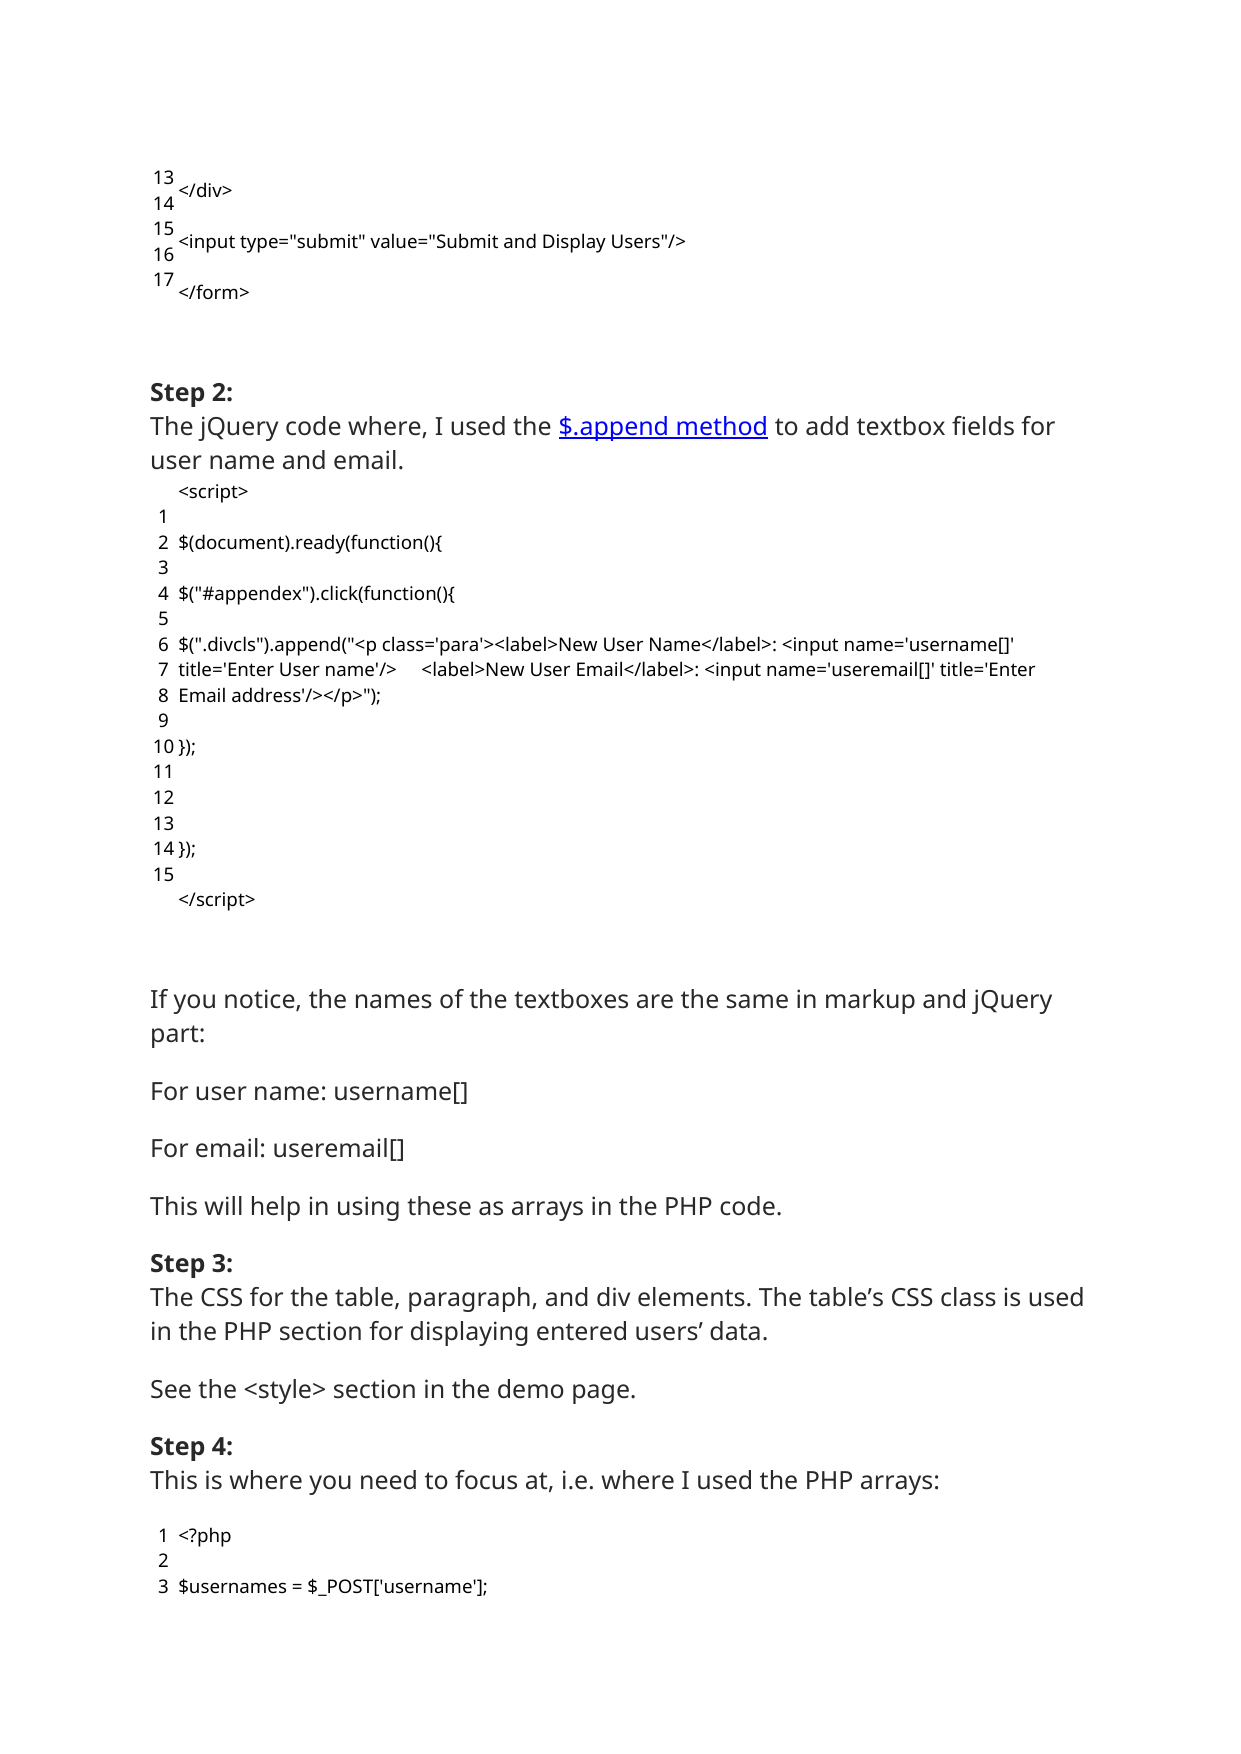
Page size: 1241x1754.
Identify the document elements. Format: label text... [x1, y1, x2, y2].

text This is where you need to focus at, i.e. where I used the PHP arrays: [150, 1463, 1090, 1497]
text Step 4: [150, 1429, 1090, 1463]
text The jQuery code where, I used the $.append method to add textbox fields for user name and email. [150, 408, 1090, 477]
text Step 2: [150, 374, 1090, 408]
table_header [177, 1520, 1090, 1600]
text This will help in using these as arrays in the PHP code. [150, 1188, 1090, 1222]
text If you notice, the names of the textboxes are the same in markup and jQuery part: [150, 982, 1090, 1050]
table_header <script> $(document).ready(function(){ $("#appendex").click(function(){ $(".divcls").append("<p class='para'><label>New User Name</label>: <input name='username[]' title='Enter User name'/> <label>New User Email</label>: <input name='useremail[]' title='Enter Email address'/></p>"); }); }); </script> [177, 477, 1090, 913]
text For email: useremail[] [150, 1131, 1090, 1165]
table_header 1 2 3 4 5 6 7 8 9 10 11 12 13 14 15 [150, 477, 177, 913]
text Step 3: [150, 1246, 1090, 1280]
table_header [177, 150, 1090, 306]
text The CSS for the table, paragraph, and div elements. The table’s CSS class is used in the PHP section for displaying entered users’ data. [150, 1280, 1090, 1348]
text See the <style> section in the demo page. [150, 1371, 1090, 1405]
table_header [150, 1520, 177, 1600]
text For user name: username[] [150, 1073, 1090, 1107]
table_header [150, 150, 177, 306]
